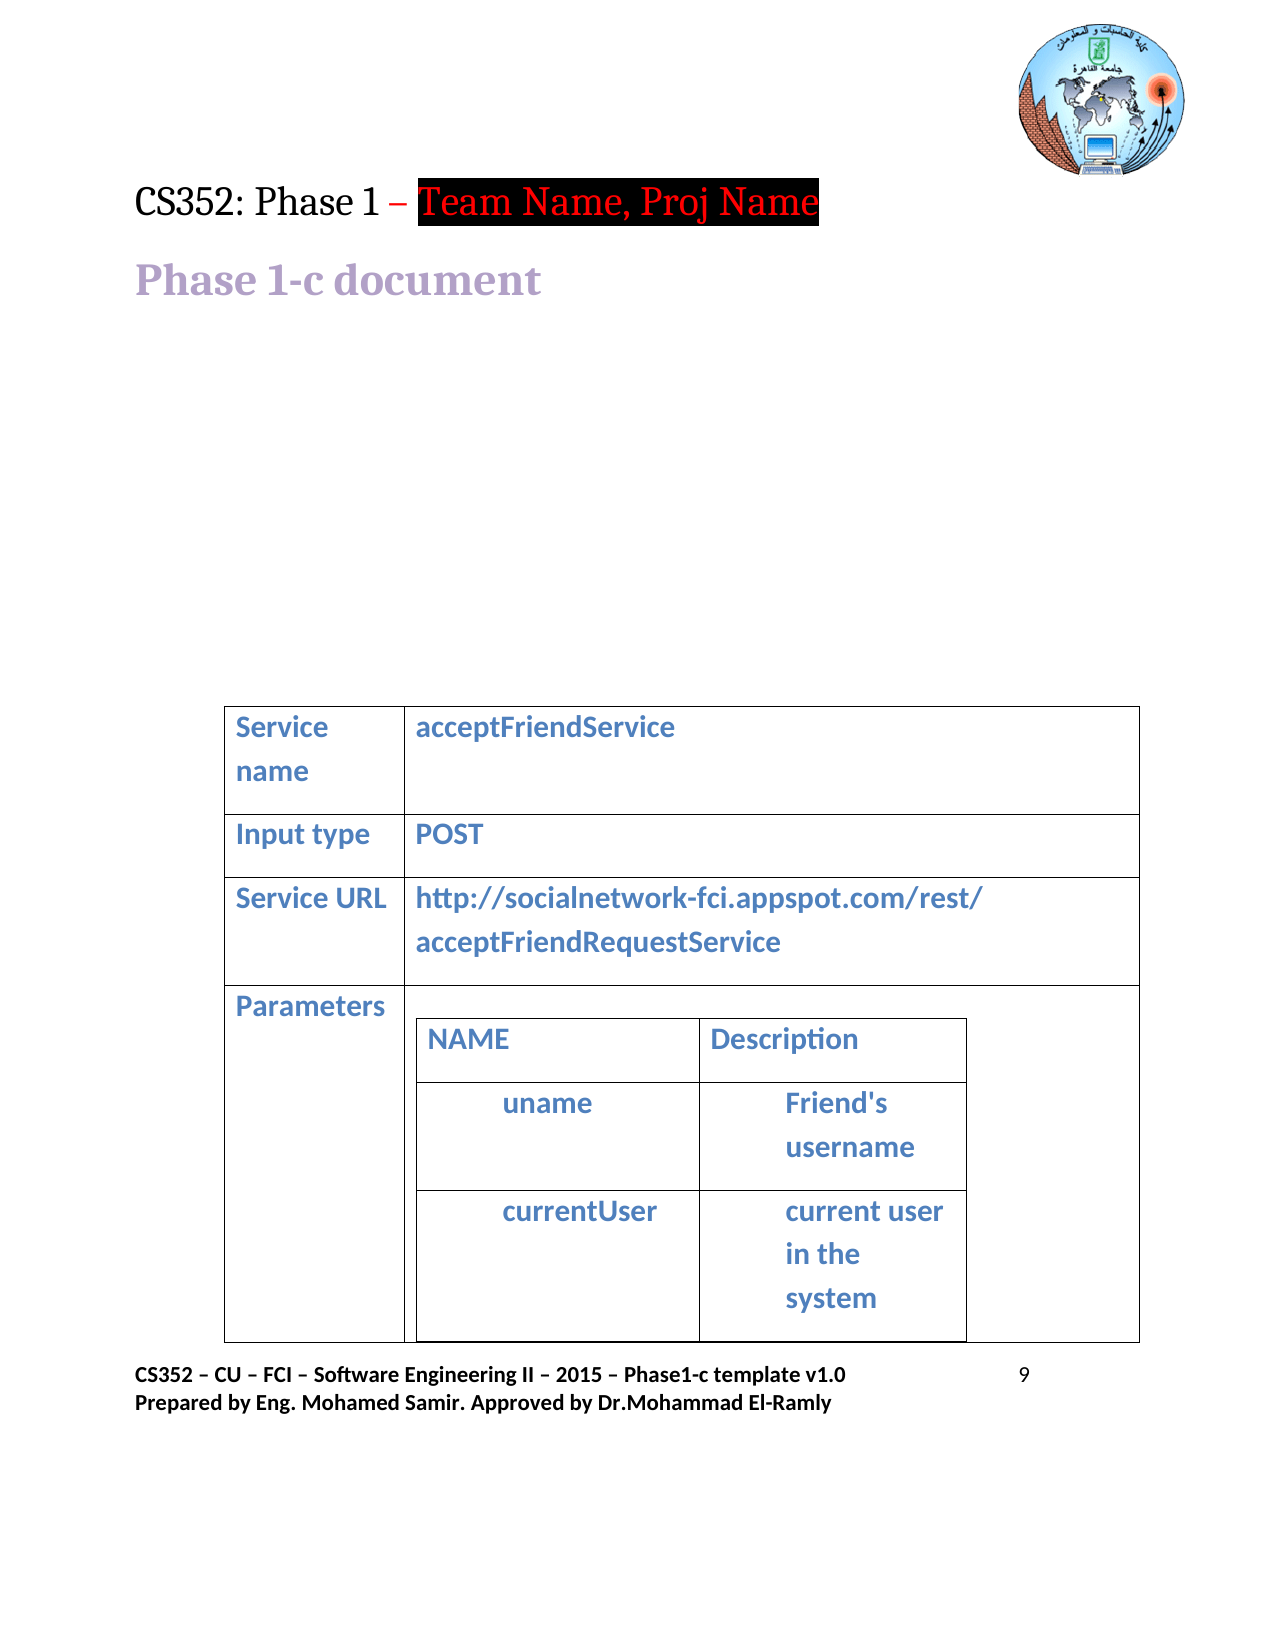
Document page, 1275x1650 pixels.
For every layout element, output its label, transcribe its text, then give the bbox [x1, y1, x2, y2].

table_cell Parameters [225, 986, 404, 1342]
table_cell Service URL [225, 878, 404, 985]
table_cell POST [405, 815, 1139, 877]
table_cell Input type [225, 815, 404, 877]
picture [1018, 24, 1186, 180]
table_header acceptFriendService [405, 707, 1139, 813]
table_cell http://socialnetwork-fci.appspot.com/rest/acceptFriendRequestService [405, 878, 1139, 985]
table_header Service name [225, 707, 404, 813]
table_cell [405, 986, 1139, 1342]
